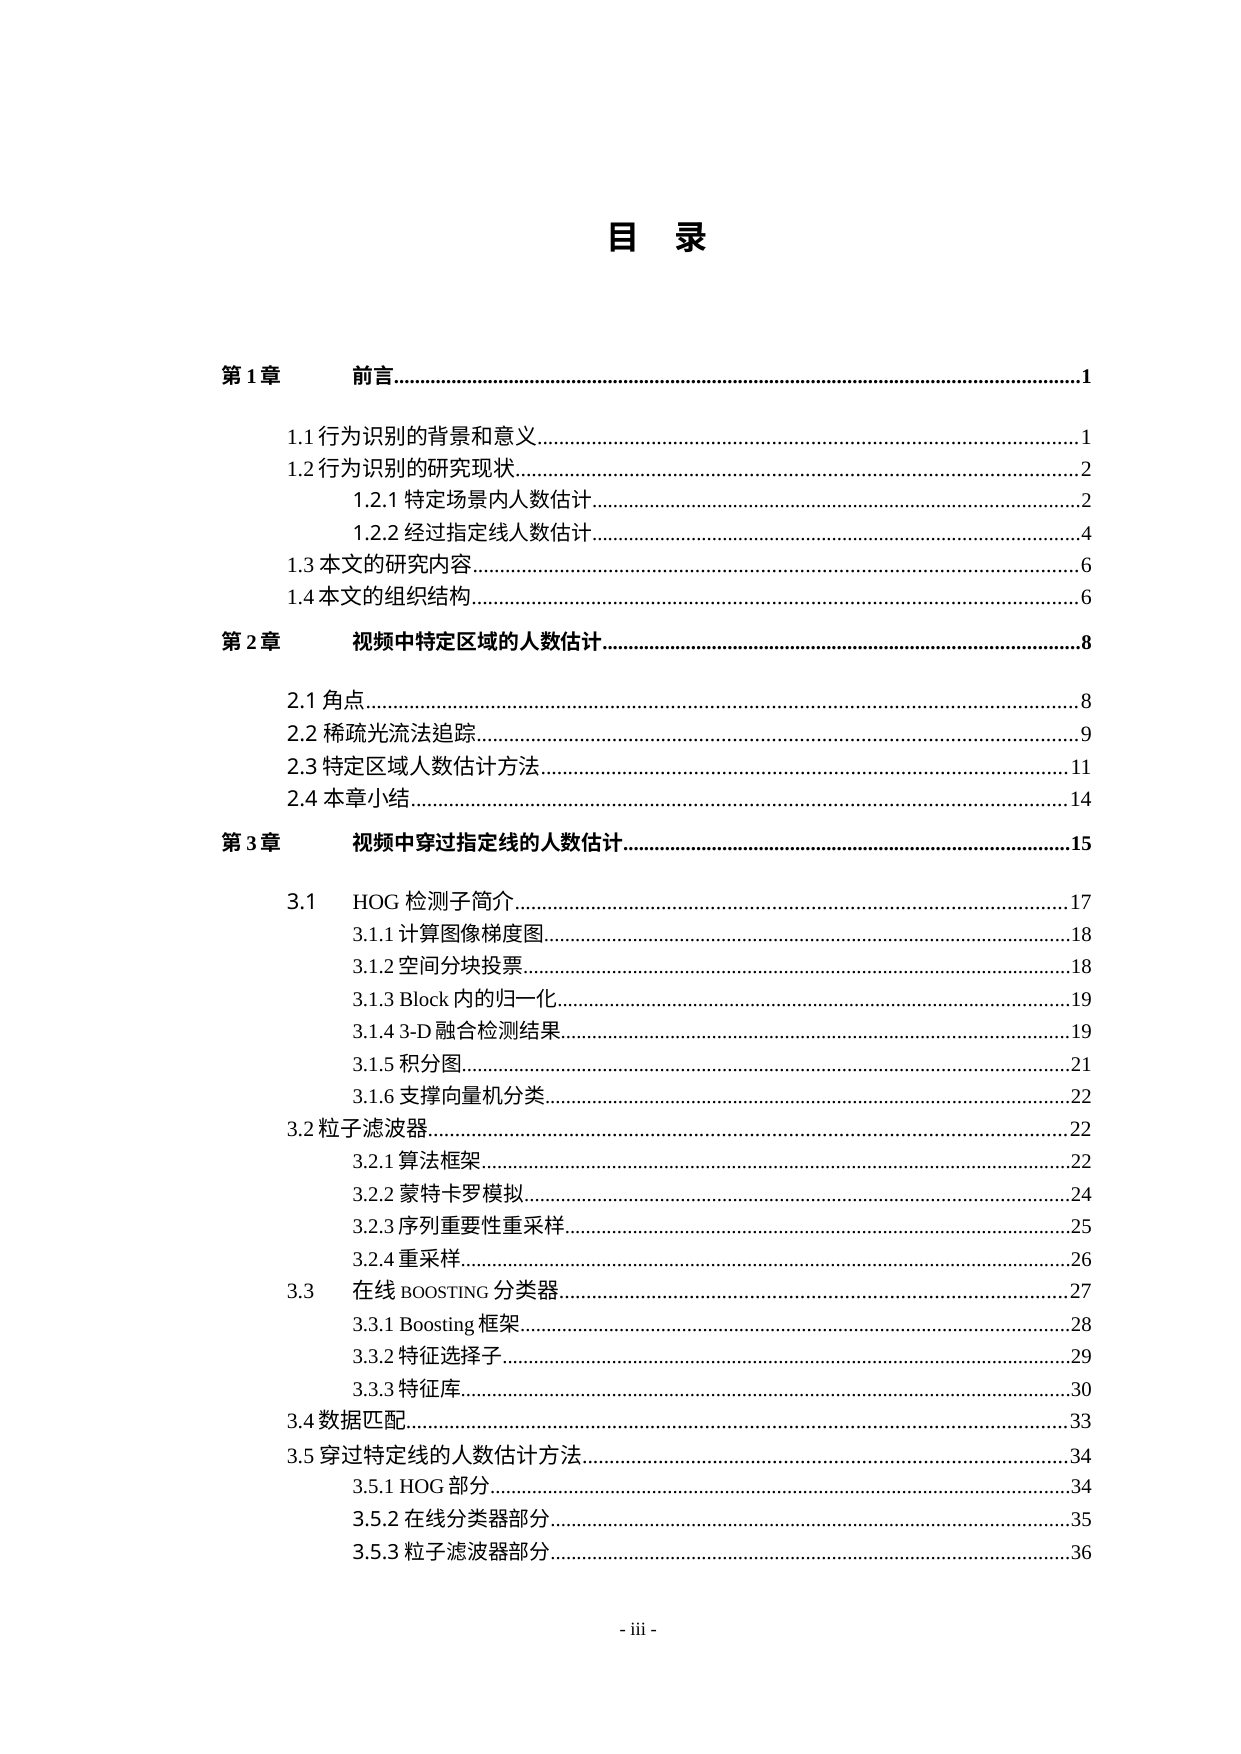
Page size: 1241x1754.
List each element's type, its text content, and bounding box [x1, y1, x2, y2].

text 2.3特定区域人数估计方法 11 [287, 749, 1092, 782]
text 2.4 本章小结 14 [287, 782, 1092, 814]
text 1.2.2 经过指定线人数估计 4 [352, 516, 1092, 548]
text 3.3 在线boosting分类器 27 [287, 1275, 1092, 1307]
text 3.1.1计算图像梯度图 18 [352, 917, 1092, 950]
text 3.2.3序列重要性重采样 25 [352, 1210, 1092, 1242]
text 3.2粒子滤波器 22 [287, 1112, 1092, 1145]
text 第1章 前言 1 [177, 360, 1092, 392]
text 1.2.1 特定场景内人数估计 2 [352, 483, 1092, 516]
text 3.4数据匹配 33 [287, 1405, 1092, 1437]
text 3.5.3 粒子滤波器部分 36 [352, 1535, 1092, 1567]
text 3.3.2特征选择子 29 [352, 1340, 1092, 1372]
text 3.2.2 蒙特卡罗模拟 24 [352, 1177, 1092, 1210]
text 3.5.2 在线分类器部分 35 [352, 1502, 1092, 1535]
text 目 录 [177, 205, 1092, 270]
text 3.1.2空间分块投票 18 [352, 950, 1092, 982]
text 1.3 本文的研究内容 6 [287, 548, 1092, 581]
text 3.3.1 Boosting框架 28 [352, 1307, 1092, 1340]
text 1.4本文的组织结构 6 [287, 581, 1092, 613]
text 3.5 穿过特定线的人数估计方法 34 [287, 1437, 1092, 1470]
text 2.2 稀疏光流法追踪 9 [287, 717, 1092, 749]
text 3.3.3特征库 30 [352, 1372, 1092, 1405]
text 3.2.4重采样 26 [352, 1242, 1092, 1275]
text 2.1角点 8 [287, 684, 1092, 717]
text 第3章 视频中穿过指定线的人数估计 15 [177, 827, 1092, 859]
text 第2章 视频中特定区域的人数估计 8 [177, 626, 1092, 658]
text 3.5.1 HOG部分 34 [352, 1470, 1092, 1502]
text 3.1.4 3-D融合检测结果 19 [352, 1015, 1092, 1047]
text 1.2行为识别的研究现状 2 [287, 451, 1092, 483]
text 3.1.5 积分图 21 [352, 1047, 1092, 1080]
text 3.1.3 Block内的归一化 19 [352, 982, 1092, 1015]
text 1.1行为识别的背景和意义 1 [287, 418, 1092, 451]
text 3.1 HOG 检测子简介 17 [287, 885, 1092, 917]
text 3.1.6 支撑向量机分类 22 [352, 1080, 1092, 1112]
text 3.2.1算法框架 22 [352, 1145, 1092, 1177]
